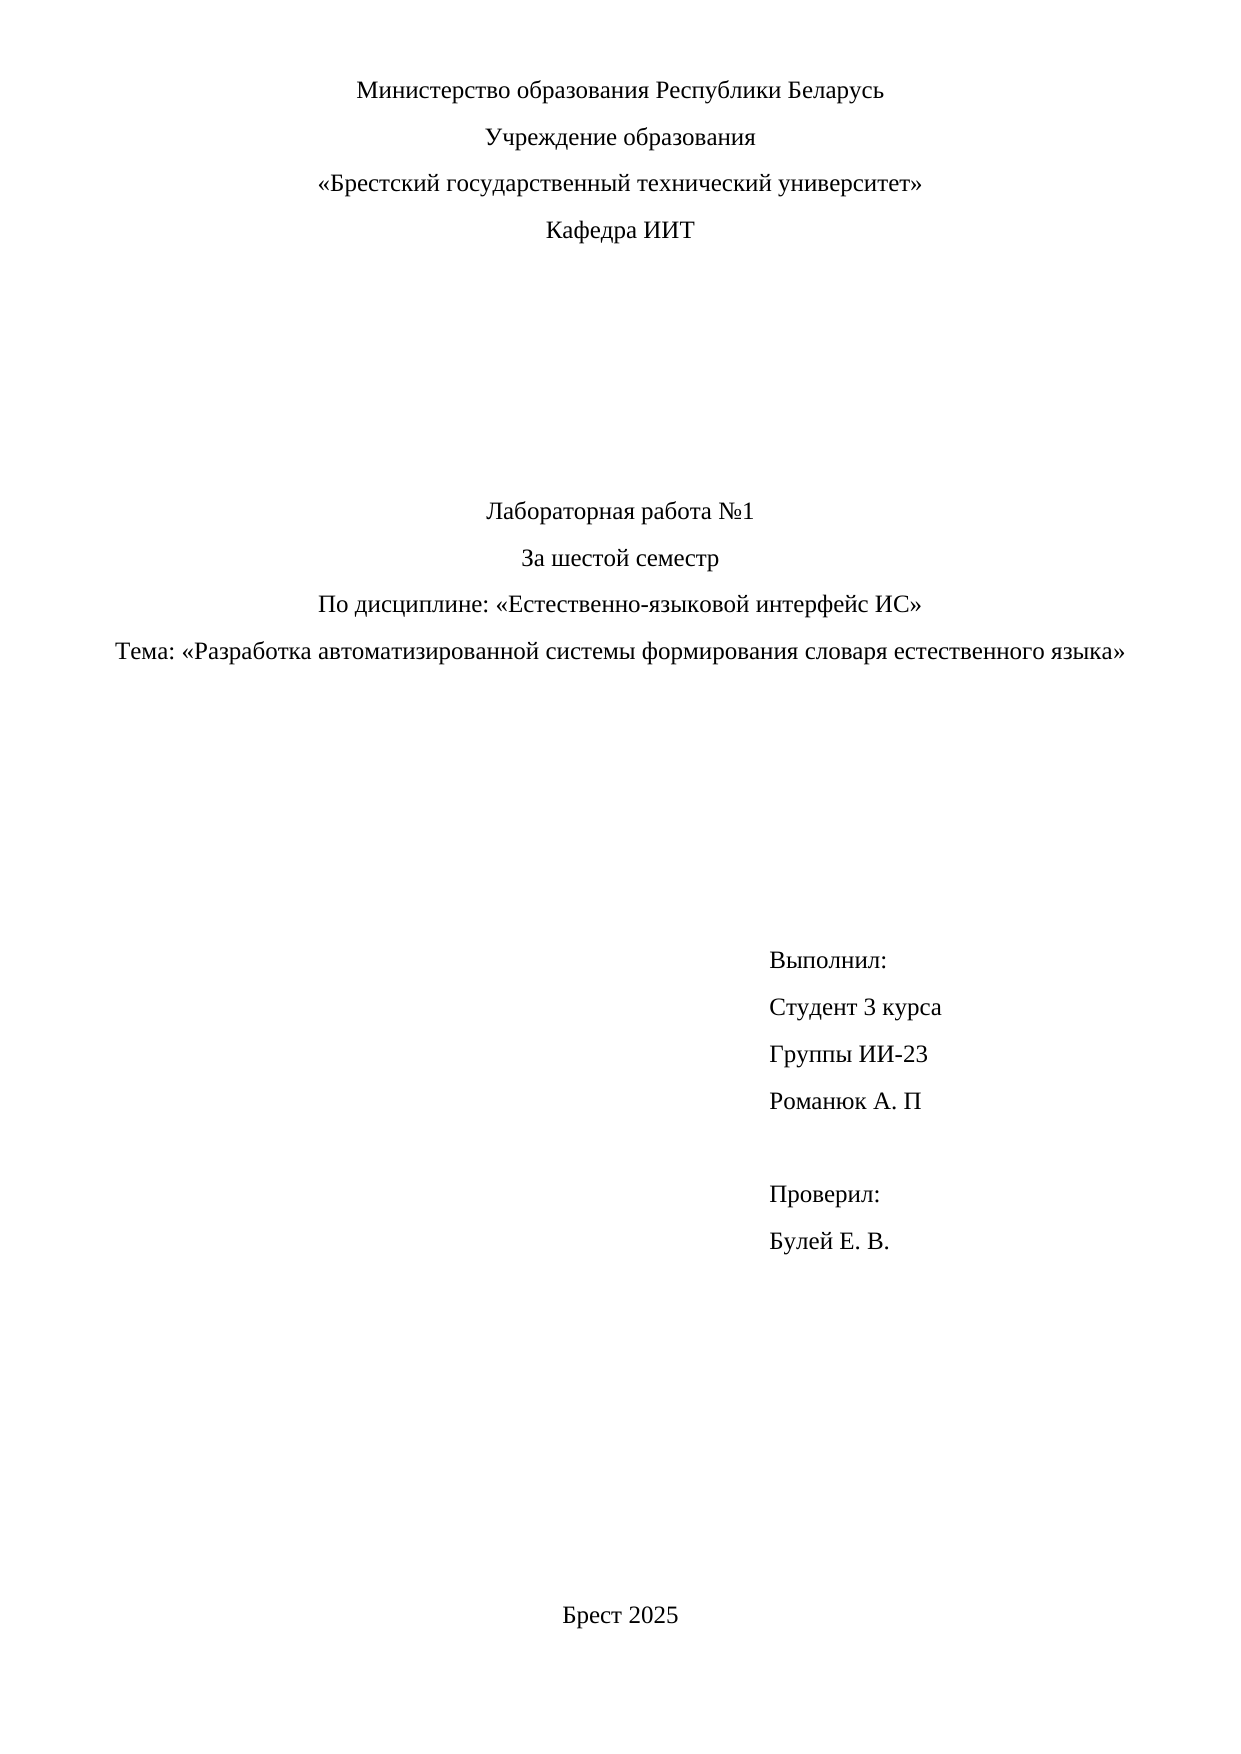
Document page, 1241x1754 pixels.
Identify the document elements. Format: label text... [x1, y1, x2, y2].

text Студент 3 курса [769, 992, 1165, 1021]
text Министерство образования Республики Беларусь [75, 75, 1165, 104]
text Романюк А. П [769, 1086, 1165, 1115]
text Булей Е. В. [769, 1226, 1165, 1255]
text Брест 2025 [75, 1600, 1165, 1629]
text По дисциплине: «Естественно-языковой интерфейс ИС» [75, 589, 1165, 618]
text За шестой семестр [75, 543, 1165, 571]
text Кафедра ИИТ [75, 215, 1165, 244]
text Группы ИИ-23 [769, 1039, 1165, 1068]
text Лабораторная работа №1 [75, 496, 1165, 525]
subtitle Тема: «Разработка автоматизированной системы формирования словаря естественного языка» [75, 636, 1165, 665]
text Учреждение образования [75, 122, 1165, 151]
text «Брестский государственный технический университет» [75, 168, 1165, 197]
text Выполнил: [769, 946, 1165, 974]
text Проверил: [769, 1179, 1165, 1208]
